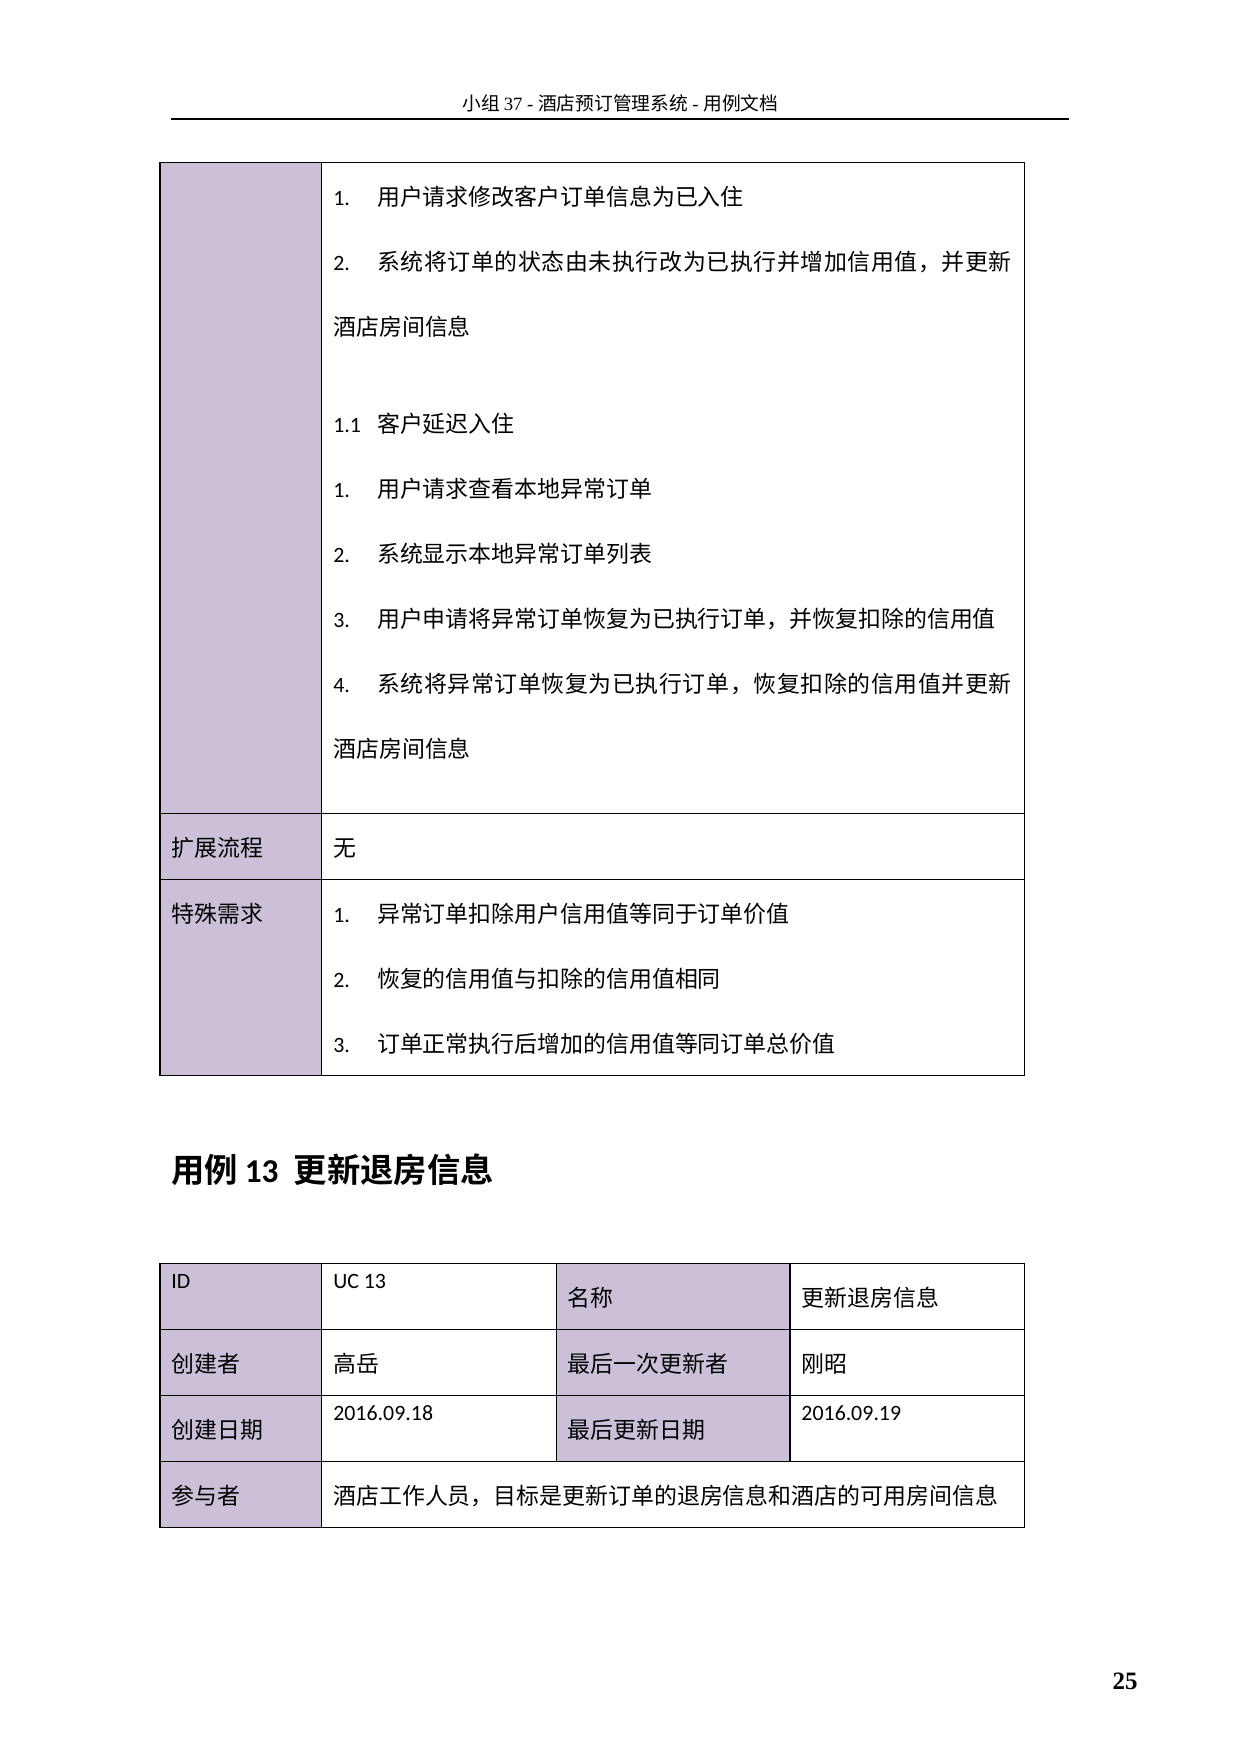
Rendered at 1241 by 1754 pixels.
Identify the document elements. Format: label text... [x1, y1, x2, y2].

table_cell 创建日期 [161, 1396, 321, 1461]
table_header 更新退房信息 [791, 1264, 1024, 1329]
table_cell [322, 163, 1024, 813]
table_cell 特殊需求 [161, 880, 321, 1075]
subtitle 用例13 更新退房信息 [171, 1136, 1069, 1201]
table_cell 2016.09.19 [791, 1396, 1024, 1461]
table_header ID [161, 1264, 321, 1329]
table_cell 最后更新日期 [557, 1396, 789, 1461]
table_header 名称 [557, 1264, 789, 1329]
table_cell 刚昭 [791, 1330, 1024, 1395]
table_header UC 13 [322, 1264, 556, 1329]
table_cell 高岳 [322, 1330, 556, 1395]
table_cell 扩展流程 [161, 814, 321, 879]
table_cell 异常订单扣除用户信用值等同于订单价值 恢复的信用值与扣除的信用值相同 订单正常执行后增加的信用值等同订单总价值 [322, 880, 1024, 1075]
table_cell 最后一次更新者 [557, 1330, 789, 1395]
table_cell 创建者 [161, 1330, 321, 1395]
table_cell 正常流程 [161, 163, 321, 813]
table_cell 酒店工作人员，目标是更新订单的退房信息和酒店的可用房间信息 [322, 1462, 1024, 1527]
table_cell 2016.09.18 [322, 1396, 556, 1461]
table_cell 无 [322, 814, 1024, 879]
table_cell 参与者 [161, 1462, 321, 1527]
